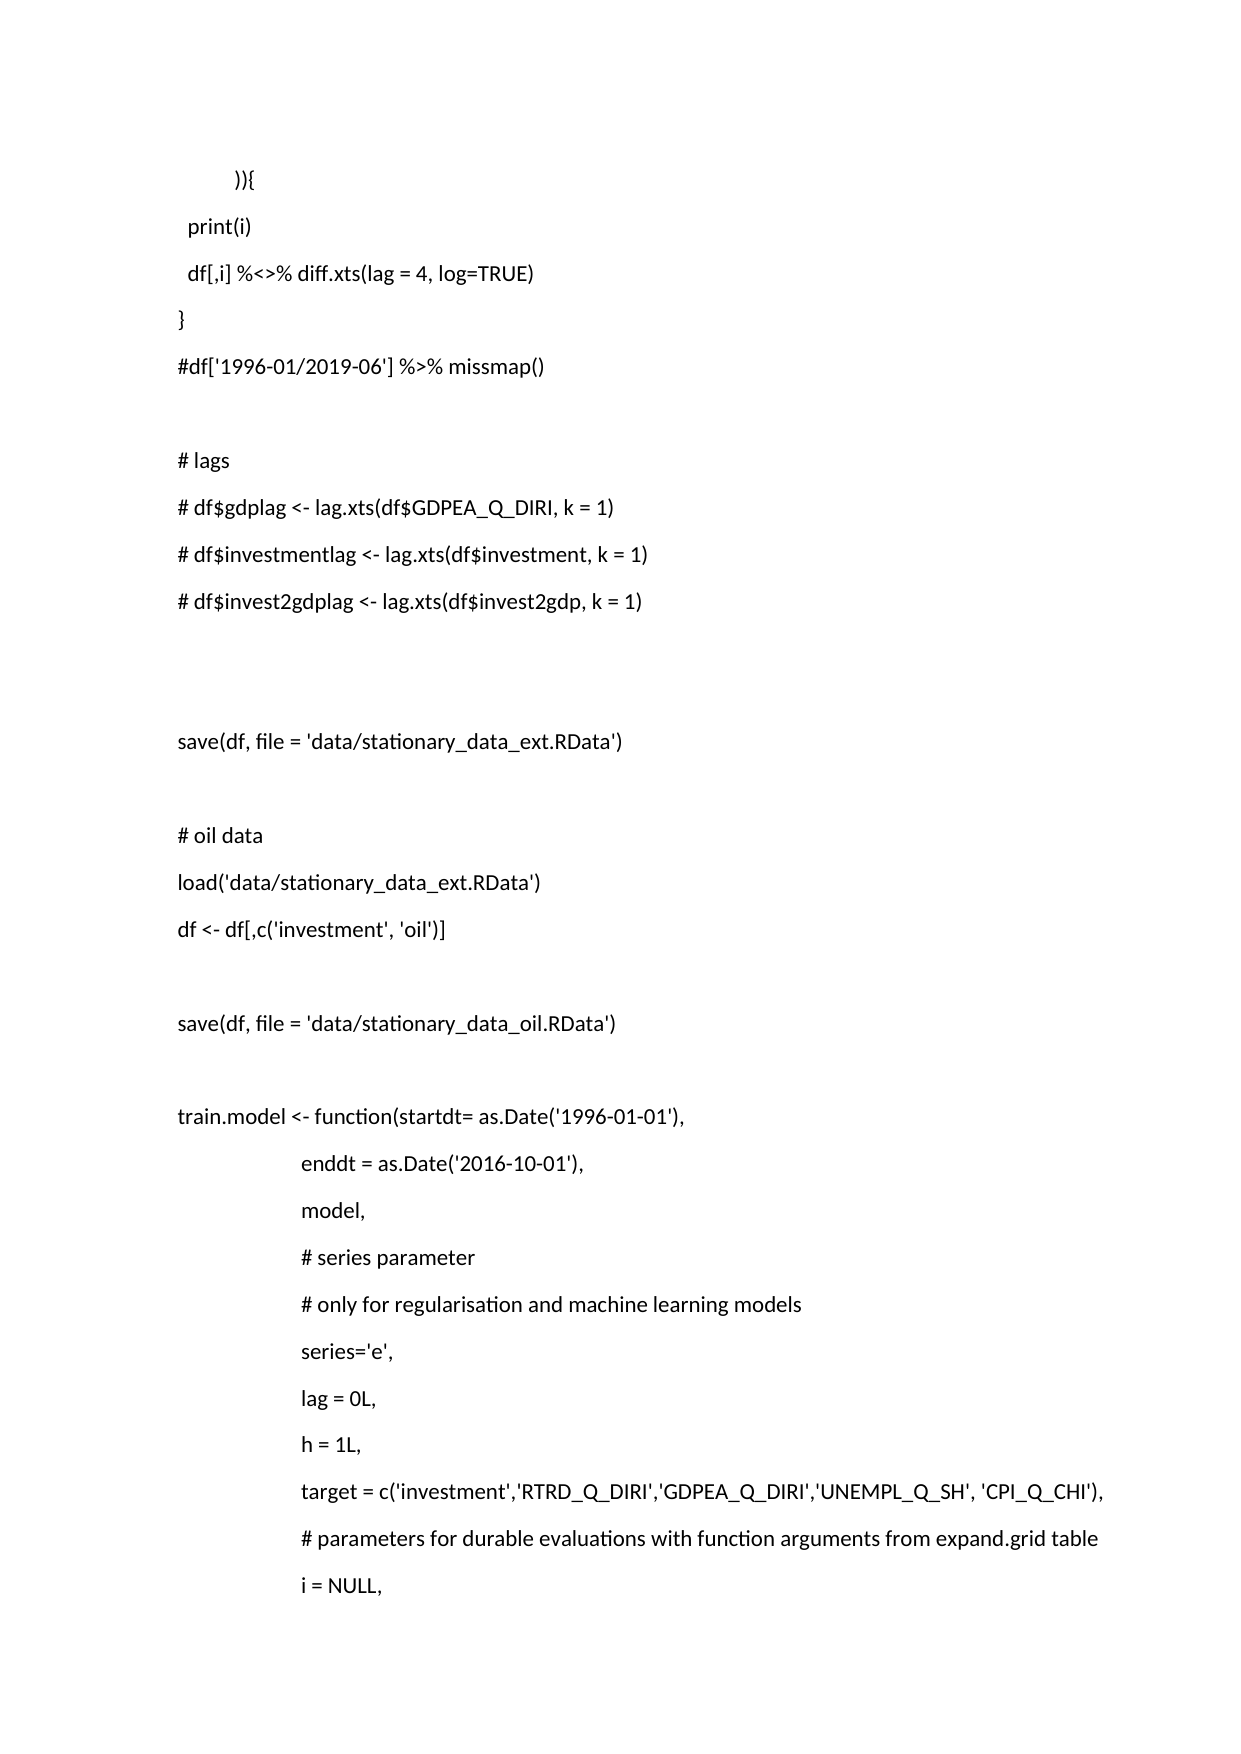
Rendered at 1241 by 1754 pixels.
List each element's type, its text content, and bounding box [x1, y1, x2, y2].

text save(df, file = 'data/stationary_data_oil.RData') [177, 1009, 1152, 1037]
text # oil data [177, 821, 1152, 849]
text )){ [177, 165, 1152, 193]
text # df$invest2gdplag <- lag.xts(df$invest2gdp, k = 1) [177, 587, 1152, 615]
text train.model <- function(startdt= as.Date('1996-01-01'), [177, 1102, 1152, 1131]
text # parameters for durable evaluations with function arguments from expand.grid table [177, 1524, 1152, 1552]
text target = c('investment','RTRD_Q_DIRI','GDPEA_Q_DIRI','UNEMPL_Q_SH', 'CPI_Q_CHI'), [177, 1477, 1152, 1506]
text enddt = as.Date('2016-10-01'), [177, 1149, 1152, 1177]
text load('data/stationary_data_ext.RData') [177, 868, 1152, 896]
text save(df, file = 'data/stationary_data_ext.RData') [177, 727, 1152, 756]
text # df$gdplag <- lag.xts(df$GDPEA_Q_DIRI, k = 1) [177, 493, 1152, 521]
text i = NULL, [177, 1571, 1152, 1599]
text # series parameter [177, 1243, 1152, 1271]
text } [177, 306, 1152, 334]
text df[,i] %<>% diff.xts(lag = 4, log=TRUE) [177, 259, 1152, 287]
text print(i) [177, 212, 1152, 240]
text lag = 0L, [177, 1384, 1152, 1412]
text #df['1996-01/2019-06'] %>% missmap() [177, 352, 1152, 381]
text model, [177, 1196, 1152, 1224]
text # lags [177, 446, 1152, 474]
text # only for regularisation and machine learning models [177, 1290, 1152, 1318]
text # df$investmentlag <- lag.xts(df$investment, k = 1) [177, 540, 1152, 568]
text h = 1L, [177, 1431, 1152, 1459]
text df <- df[,c('investment', 'oil')] [177, 915, 1152, 943]
text series='e', [177, 1337, 1152, 1365]
